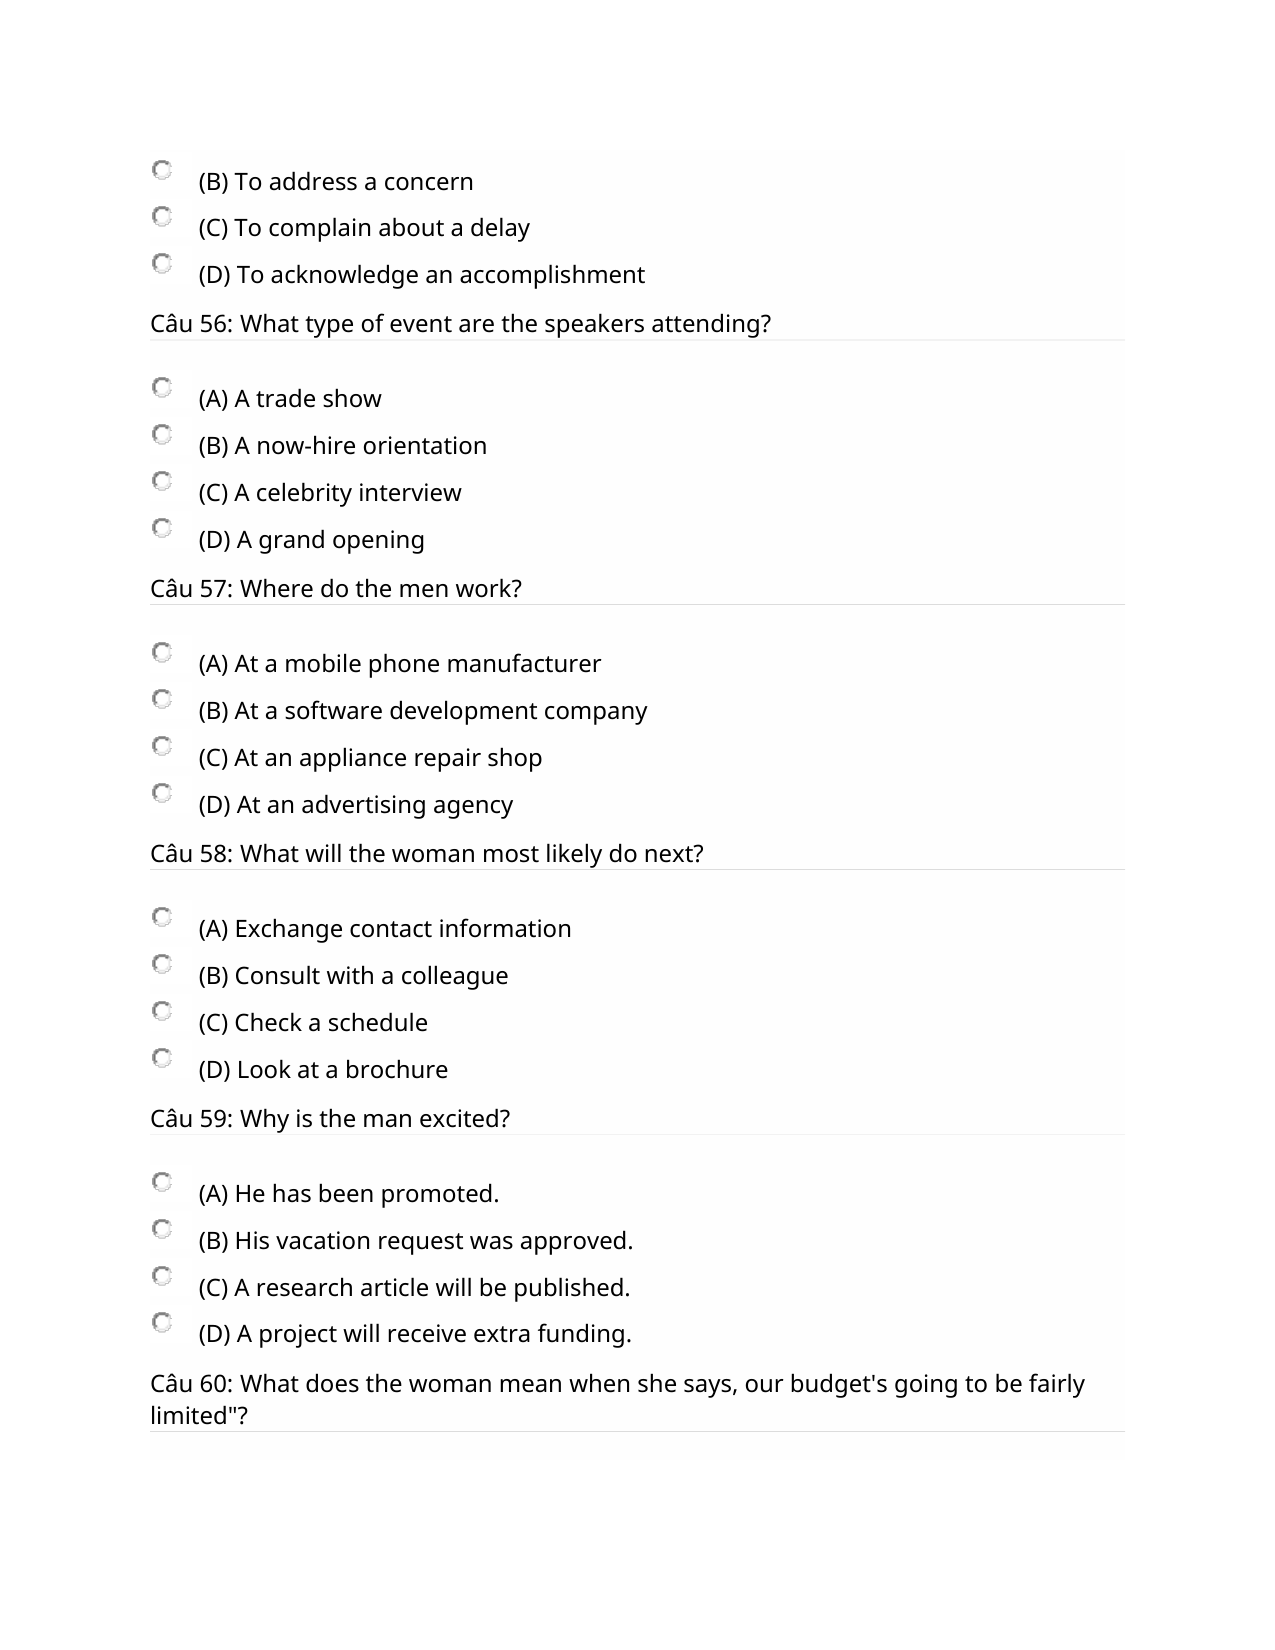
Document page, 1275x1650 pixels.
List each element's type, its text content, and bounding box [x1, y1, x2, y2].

text (A) A trade show [150, 368, 1125, 415]
text (C) Check a schedule [150, 991, 1125, 1038]
text (D) To acknowledge an accomplishment [150, 244, 1125, 291]
text (C) To complain about a delay [150, 197, 1125, 244]
text (A) At a mobile phone manufacturer [150, 633, 1125, 679]
text Câu 58: What will the woman most likely do next? [150, 837, 1125, 869]
text (D) Look at a brochure [150, 1038, 1125, 1085]
text (B) Consult with a colleague [150, 944, 1125, 991]
text Câu 60: What does the woman mean when she says, our budget's going to be fairly limited"? [150, 1366, 1125, 1431]
text (B) To address a concern [150, 150, 1125, 197]
text (A) Exchange contact information [150, 897, 1125, 944]
text (D) A grand opening [150, 508, 1125, 555]
text Câu 57: Where do the men work? [150, 572, 1125, 604]
text (D) A project will receive extra funding. [150, 1303, 1125, 1350]
text Câu 56: What type of event are the speakers attending? [150, 307, 1125, 339]
text (C) A research article will be published. [150, 1256, 1125, 1303]
text (B) His vacation request was approved. [150, 1209, 1125, 1256]
text (C) A celebrity interview [150, 462, 1125, 508]
text (D) At an advertising agency [150, 773, 1125, 820]
text Câu 59: Why is the man excited? [150, 1102, 1125, 1134]
text (B) A now-hire orientation [150, 415, 1125, 462]
text (B) At a software development company [150, 679, 1125, 726]
text (C) At an appliance repair shop [150, 726, 1125, 773]
text (A) He has been promoted. [150, 1162, 1125, 1209]
